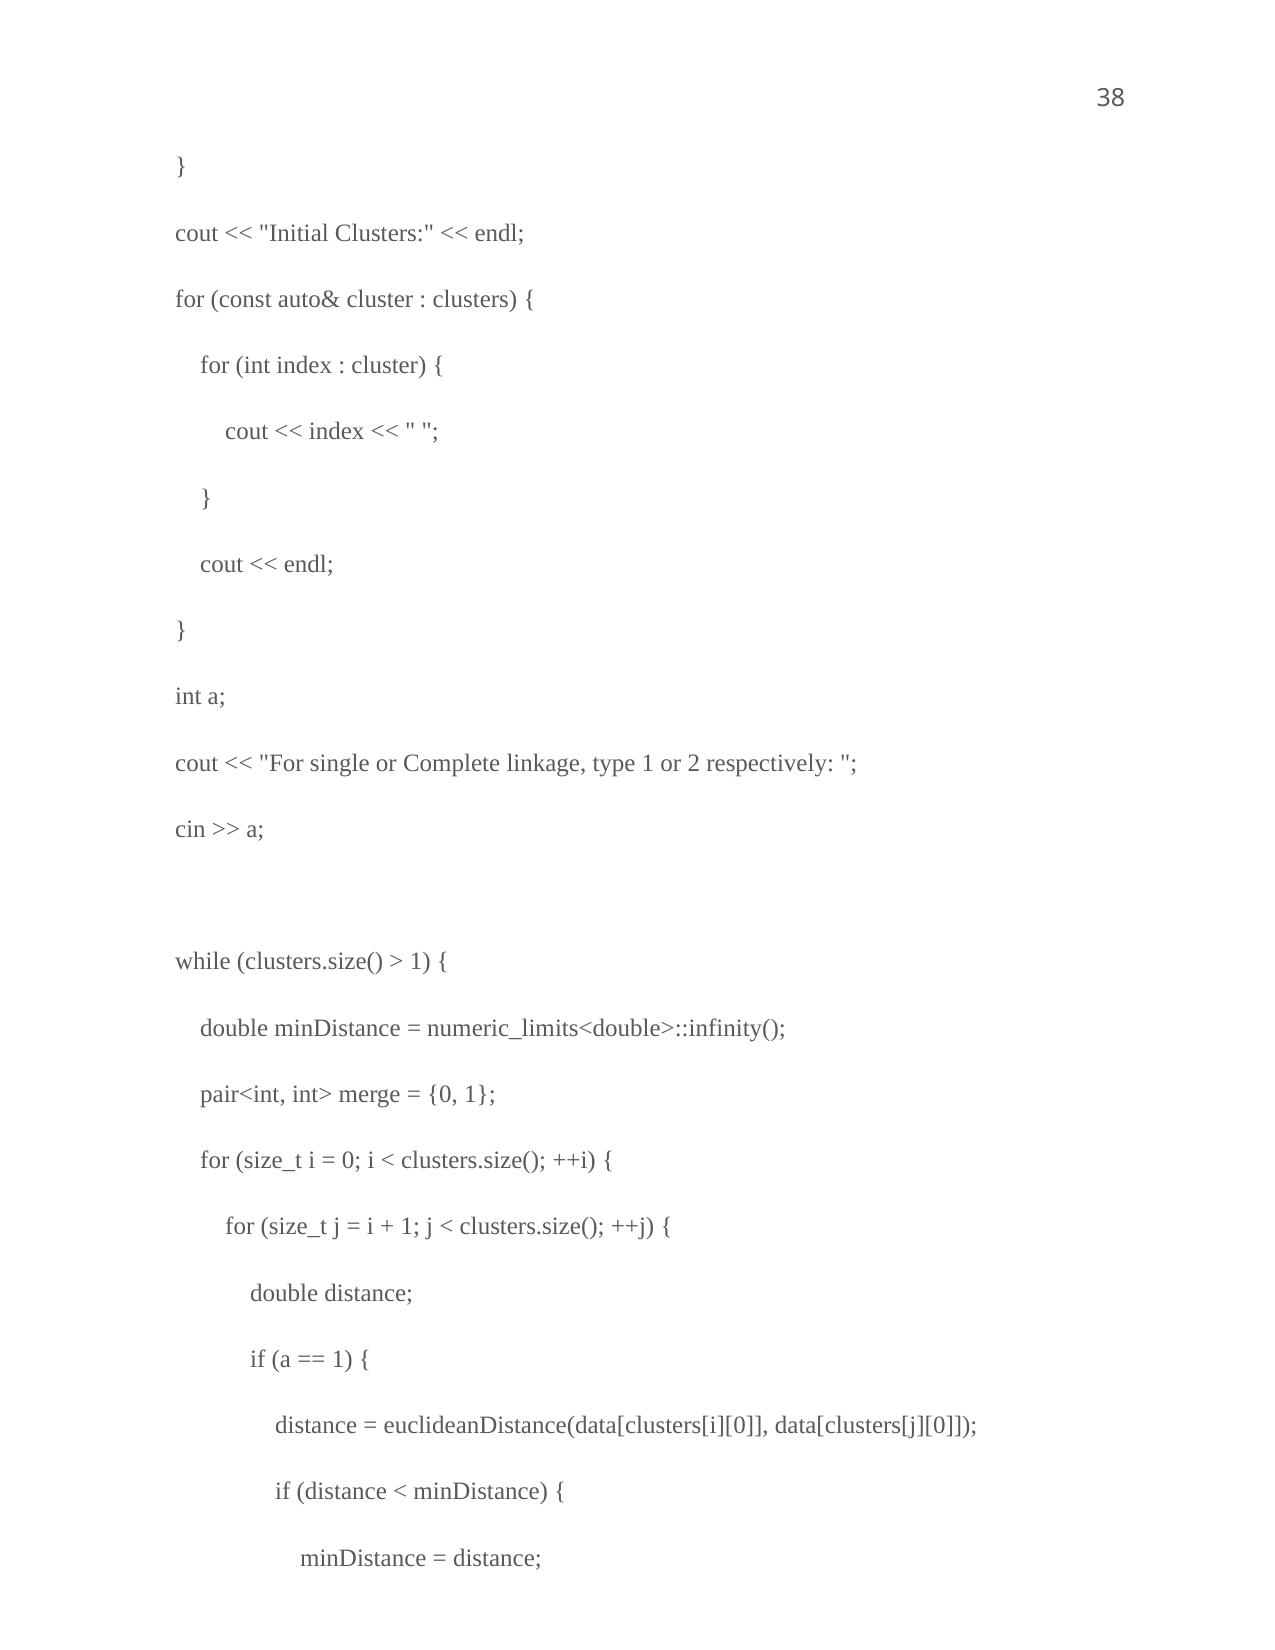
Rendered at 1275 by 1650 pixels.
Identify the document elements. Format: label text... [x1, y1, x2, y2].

text } [150, 615, 1125, 644]
text cout << "For single or Complete linkage, type 1 or 2 respectively: "; [150, 748, 1125, 776]
text cin >> a; [150, 814, 1125, 843]
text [150, 1410, 1125, 1439]
text for (const auto& cluster : clusters) { [150, 284, 1125, 313]
text for (size_t j = i + 1; j < clusters.size(); ++j) { [150, 1211, 1125, 1240]
text } [150, 483, 1125, 511]
text cout << "Initial Clusters:" << endl; [150, 218, 1125, 246]
text pair<int, int> merge = {0, 1}; [150, 1079, 1125, 1108]
text } [150, 151, 1125, 180]
text while (clusters.size() > 1) { [150, 946, 1125, 975]
text cout << index << " "; [150, 416, 1125, 445]
text double distance; [150, 1278, 1125, 1306]
text double minDistance = numeric_limits<double>::infinity(); [150, 1013, 1125, 1041]
text minDistance = distance; [150, 1543, 1125, 1571]
text if (a == 1) { [150, 1344, 1125, 1373]
text for (int index : cluster) { [150, 350, 1125, 379]
text int a; [150, 681, 1125, 710]
text for (size_t i = 0; i < clusters.size(); ++i) { [150, 1145, 1125, 1174]
text if (distance < minDistance) { [150, 1476, 1125, 1505]
text cout << endl; [150, 549, 1125, 578]
